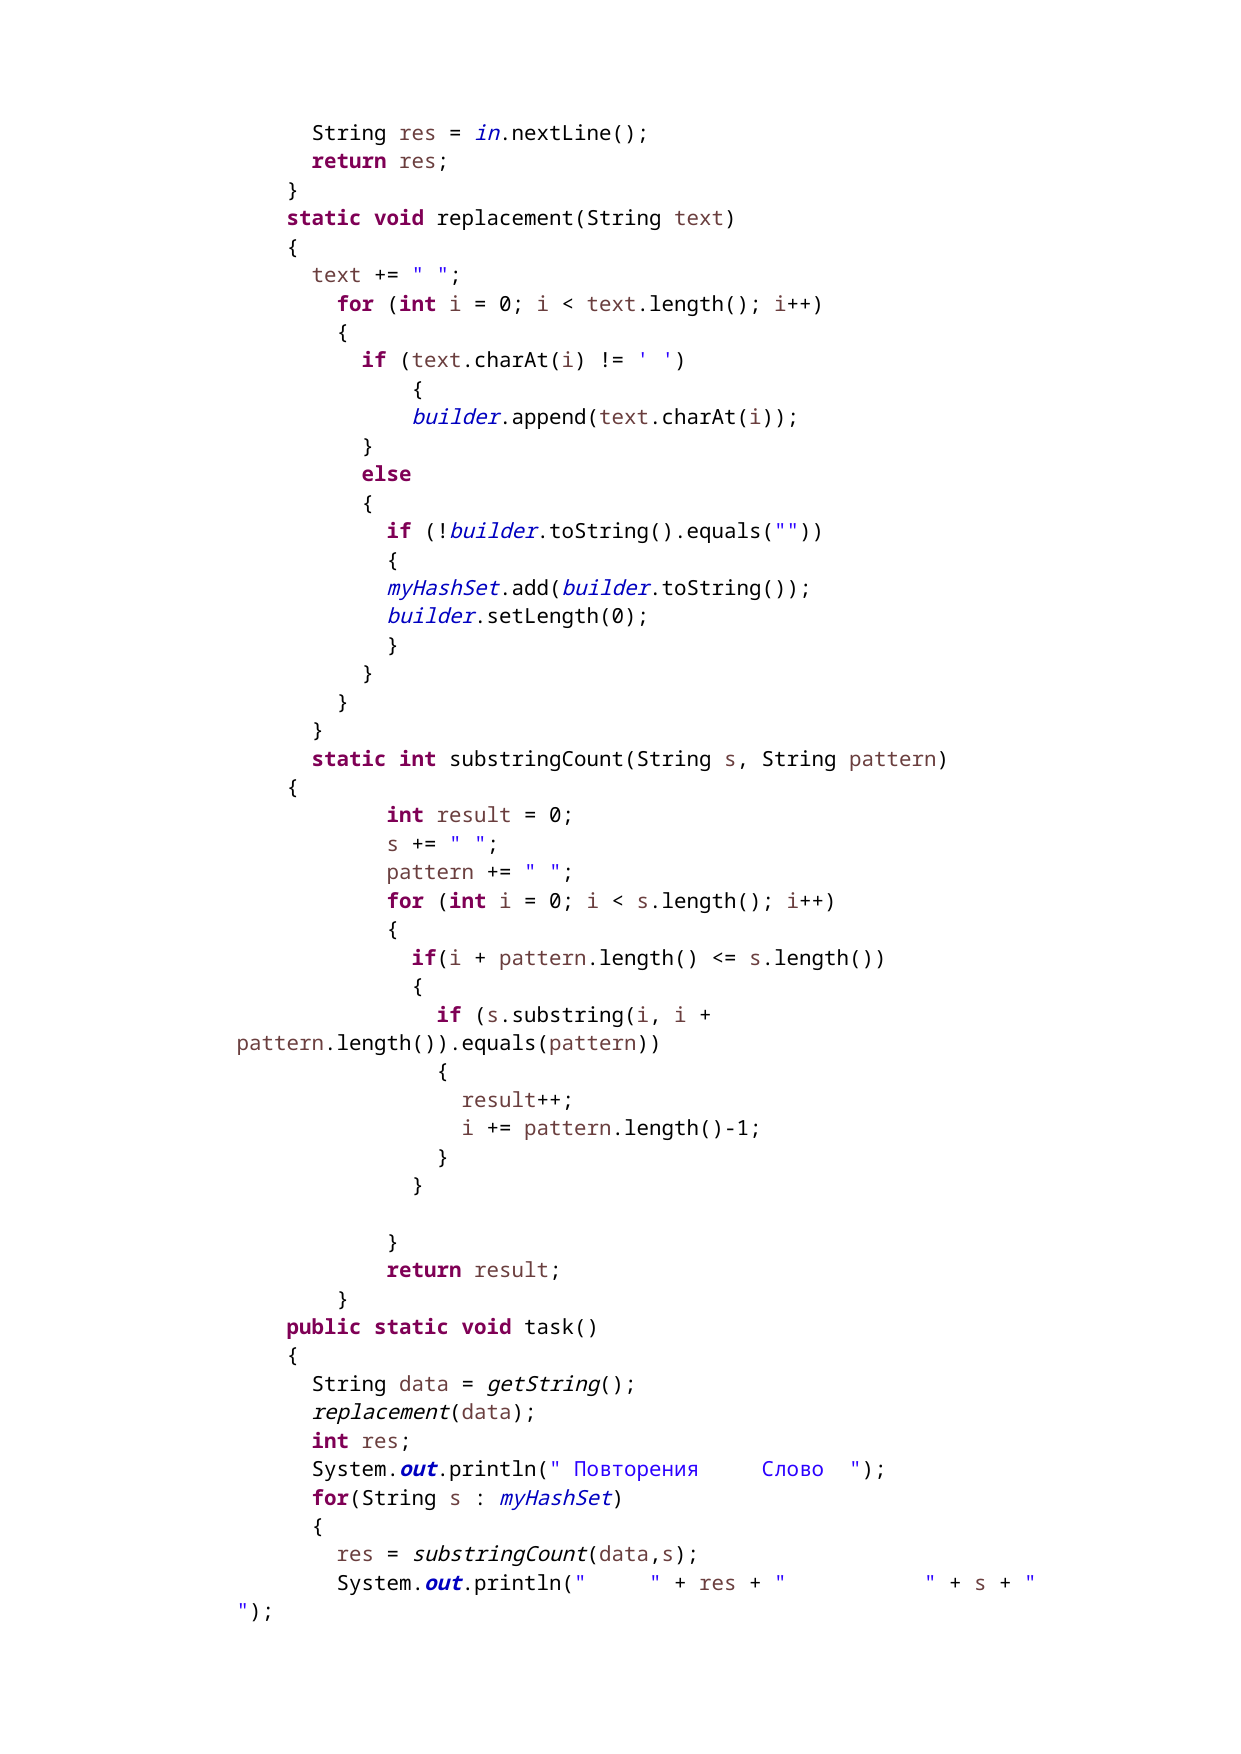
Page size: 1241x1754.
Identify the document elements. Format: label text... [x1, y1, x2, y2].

text } [236, 1284, 1122, 1312]
text replacement(data); [236, 1397, 1122, 1426]
text { [236, 232, 1122, 260]
text i += pattern.length()-1; [236, 1113, 1122, 1142]
text return result; [236, 1255, 1122, 1284]
text System.out.println(" " + res + " " + s + " "); [236, 1568, 1122, 1625]
text int res; [236, 1426, 1122, 1454]
text for (int i = 0; i < s.length(); i++) [236, 886, 1122, 914]
text if(i + pattern.length() <= s.length()) [236, 943, 1122, 971]
text { [236, 488, 1122, 516]
text if (!builder.toString().equals("")) [236, 516, 1122, 545]
text static int substringCount(String s, String pattern) [236, 744, 1122, 772]
text return res; [236, 147, 1122, 175]
text res = substringCount(data,s); [236, 1539, 1122, 1568]
text String data = getString(); [236, 1369, 1122, 1397]
text { [236, 971, 1122, 1000]
text builder.append(text.charAt(i)); [236, 402, 1122, 431]
text text += " "; [236, 260, 1122, 289]
text } [236, 1170, 1122, 1199]
text { [236, 772, 1122, 801]
text pattern += " "; [236, 857, 1122, 886]
text System.out.println(" Повторения Слово "); [236, 1454, 1122, 1483]
text for (int i = 0; i < text.length(); i++) [236, 289, 1122, 317]
text if (text.charAt(i) != ' ') [236, 346, 1122, 374]
text { [236, 1341, 1122, 1369]
text } [236, 431, 1122, 459]
text { [236, 317, 1122, 346]
text { [236, 374, 1122, 402]
text if (s.substring(i, i + pattern.length()).equals(pattern)) [236, 1000, 1122, 1057]
text } [236, 715, 1122, 744]
text } [236, 175, 1122, 203]
text { [236, 1057, 1122, 1085]
text else [236, 459, 1122, 488]
text for(String s : myHashSet) [236, 1483, 1122, 1511]
text { [236, 914, 1122, 943]
text String res = in.nextLine(); [236, 118, 1122, 147]
text static void replacement(String text) [236, 203, 1122, 232]
text s += " "; [236, 829, 1122, 857]
text result++; [236, 1085, 1122, 1113]
text public static void task() [236, 1312, 1122, 1341]
text myHashSet.add(builder.toString()); [236, 573, 1122, 602]
text } [236, 687, 1122, 715]
text } [236, 658, 1122, 687]
text } [236, 1227, 1122, 1255]
text { [236, 545, 1122, 573]
text } [236, 1142, 1122, 1170]
text } [236, 630, 1122, 658]
text int result = 0; [236, 801, 1122, 829]
text { [236, 1511, 1122, 1539]
text builder.setLength(0); [236, 602, 1122, 630]
